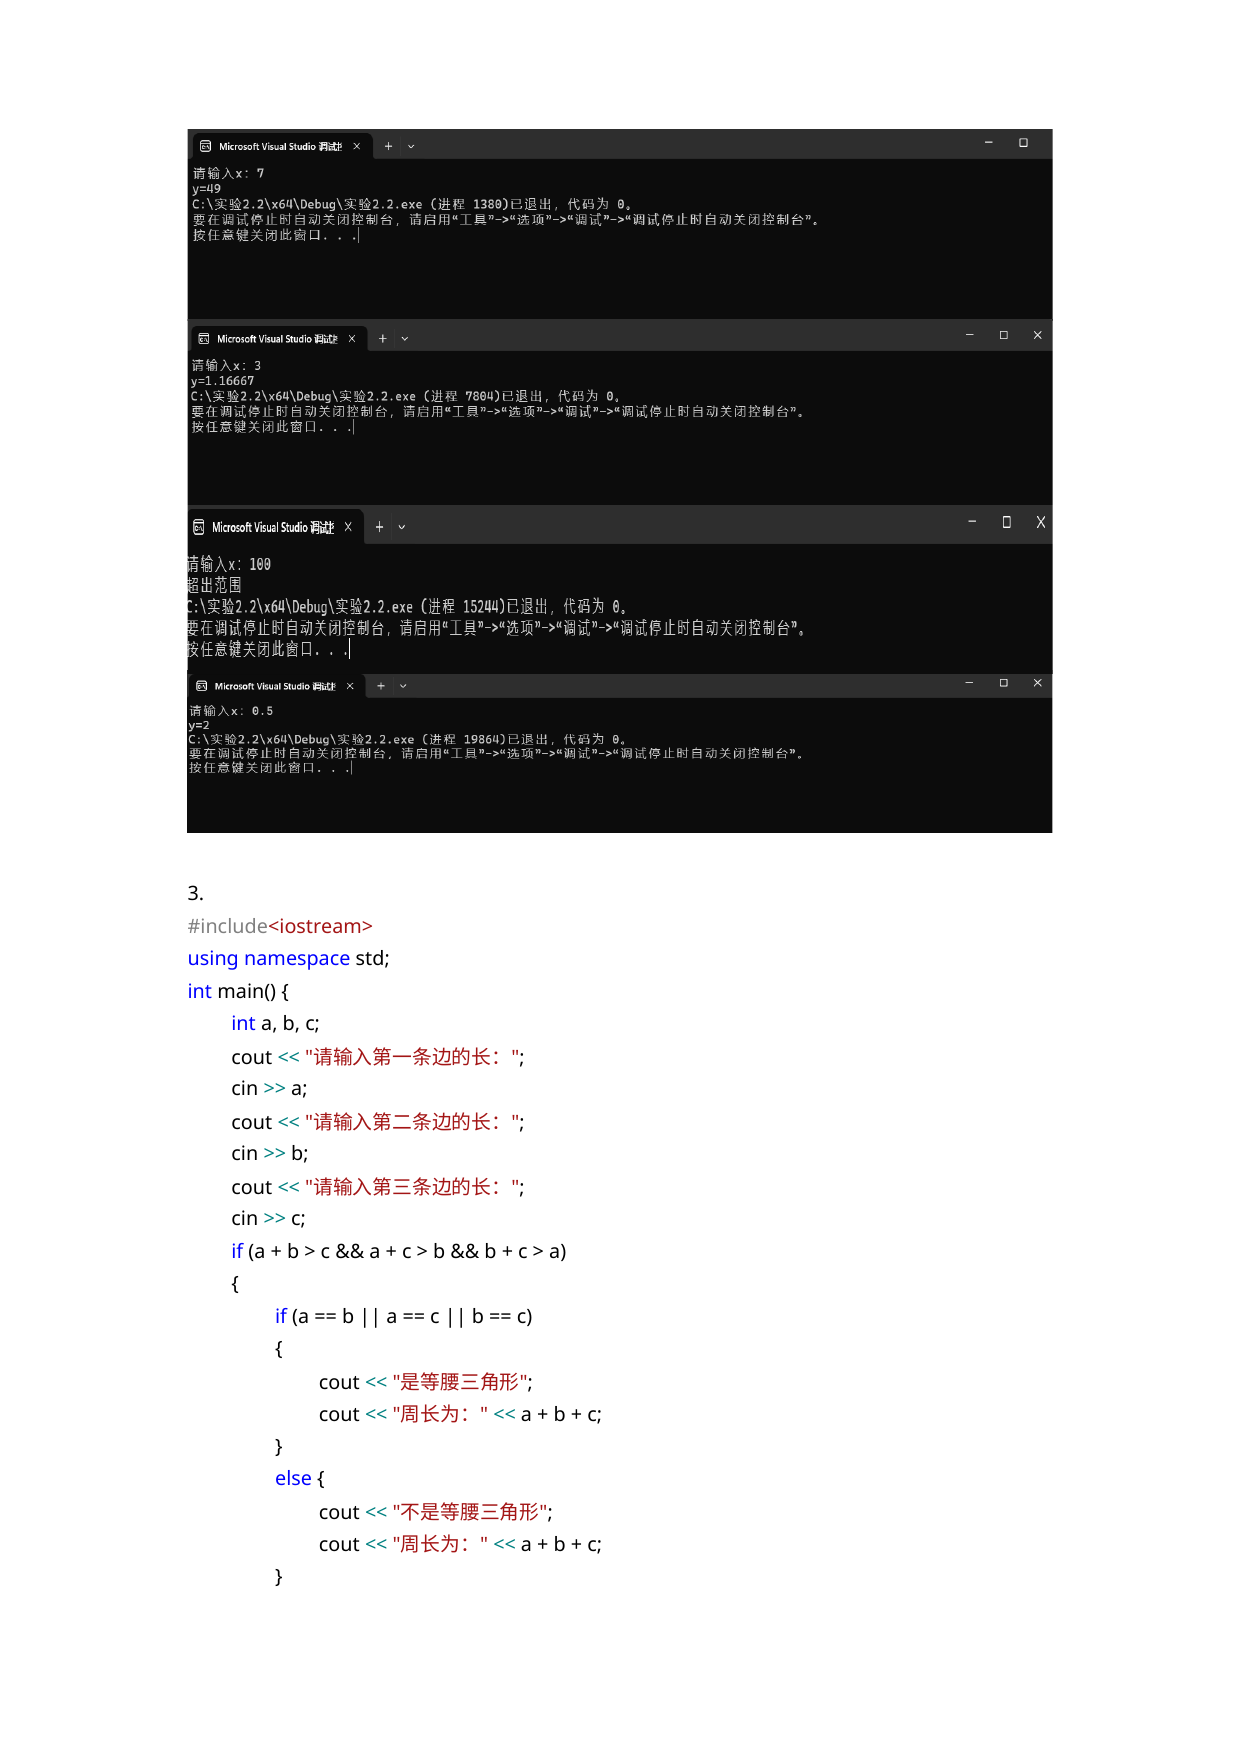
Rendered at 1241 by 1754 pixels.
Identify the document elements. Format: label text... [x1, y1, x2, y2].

text { [187, 1267, 1053, 1299]
text if (a == b || a == c || b == c) [187, 1299, 1053, 1332]
text } [187, 1429, 1053, 1462]
text cout << "请输入第三条边的长："; [187, 1169, 1053, 1202]
text 3. [187, 877, 1053, 909]
text { [187, 1332, 1053, 1364]
text int main() { [187, 974, 1053, 1007]
text else { [187, 1462, 1053, 1494]
text cout << "不是等腰三角形"; [187, 1494, 1053, 1527]
text using namespace std; [187, 942, 1053, 974]
text cin >> b; [187, 1137, 1053, 1169]
text cin >> a; [187, 1072, 1053, 1104]
text cout << "是等腰三角形"; [187, 1364, 1053, 1397]
text if (a + b > c && a + c > b && b + c > a) [187, 1234, 1053, 1267]
text cout << "周长为：" << a + b + c; [187, 1397, 1053, 1429]
text cin >> c; [187, 1202, 1053, 1234]
text int a, b, c; [187, 1007, 1053, 1039]
text cout << "周长为：" << a + b + c; [187, 1527, 1053, 1559]
text #include<iostream> [187, 909, 1053, 942]
text } [187, 1559, 1053, 1592]
text cout << "请输入第一条边的长："; [187, 1039, 1053, 1072]
text cout << "请输入第二条边的长："; [187, 1104, 1053, 1137]
picture [187, 129, 1053, 833]
